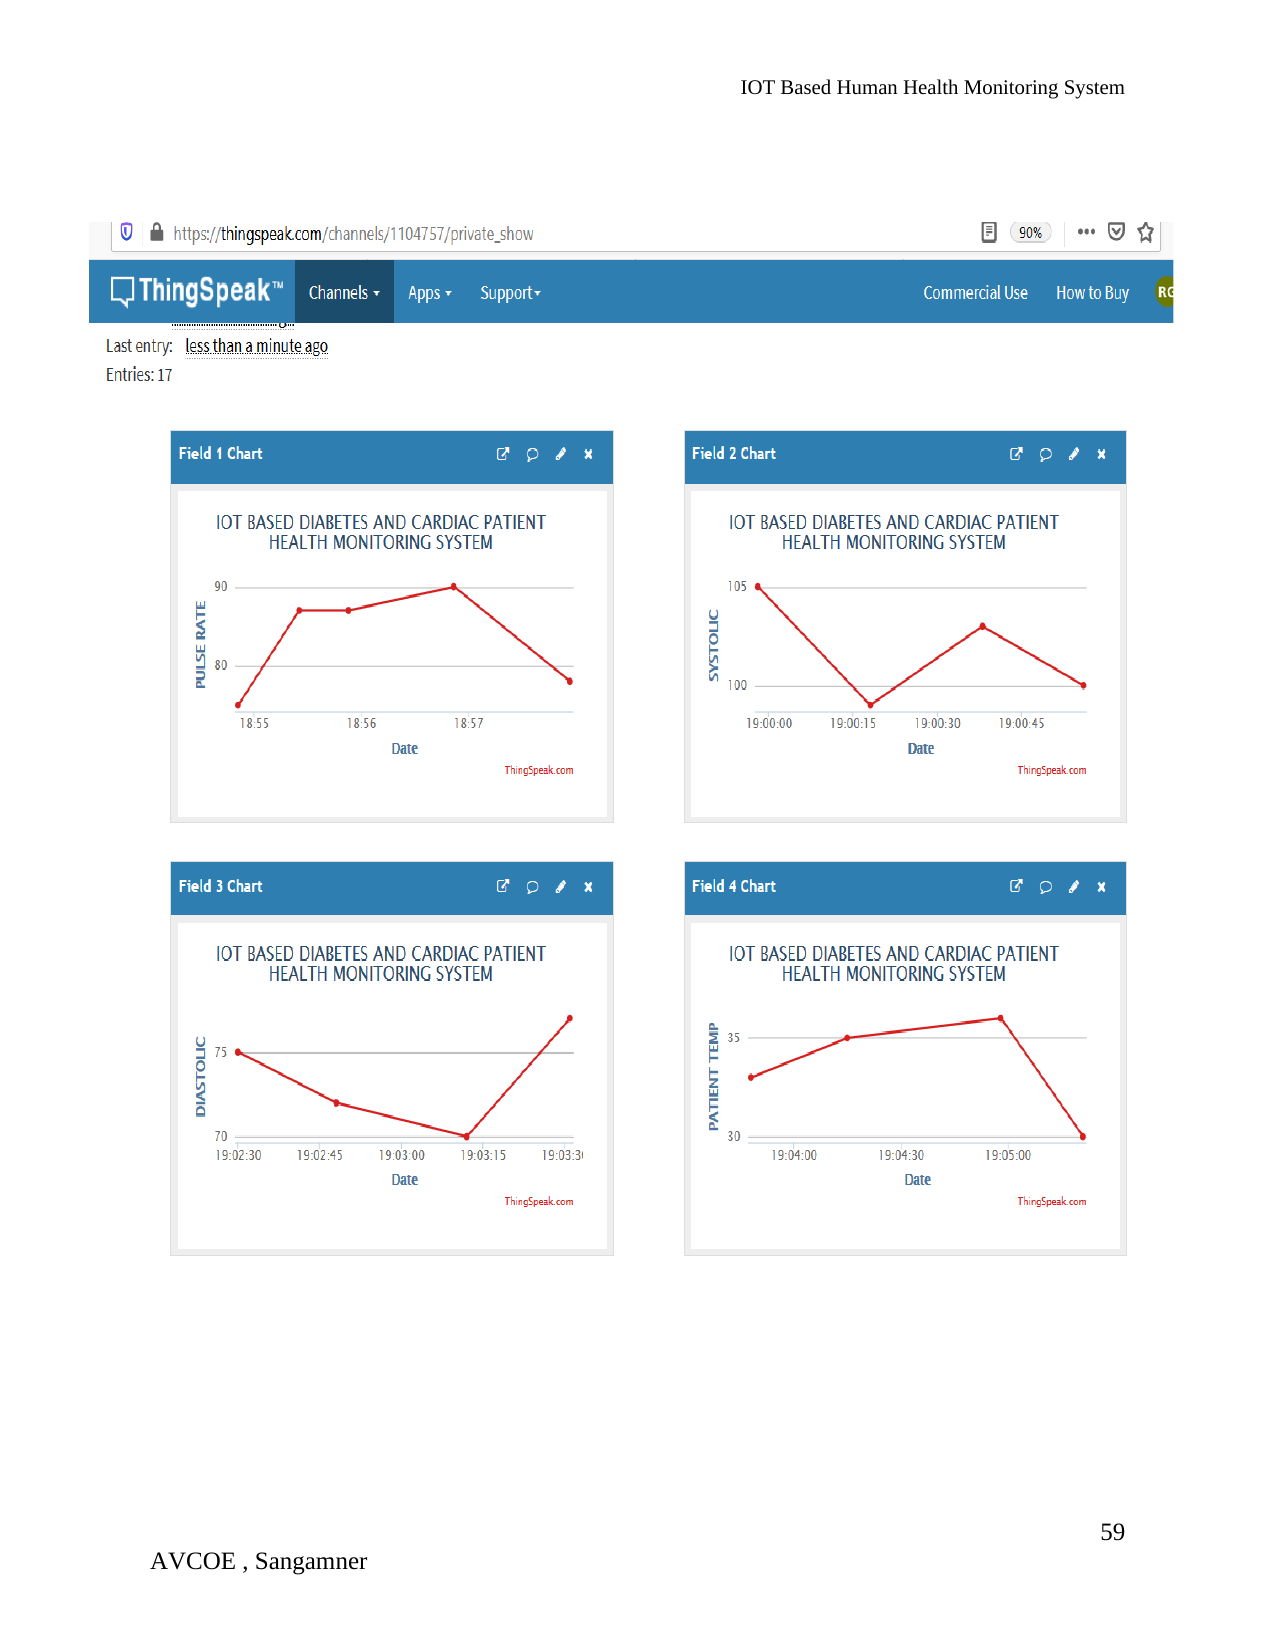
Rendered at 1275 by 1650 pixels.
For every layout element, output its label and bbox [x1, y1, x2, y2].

picture [89, 222, 1174, 1272]
